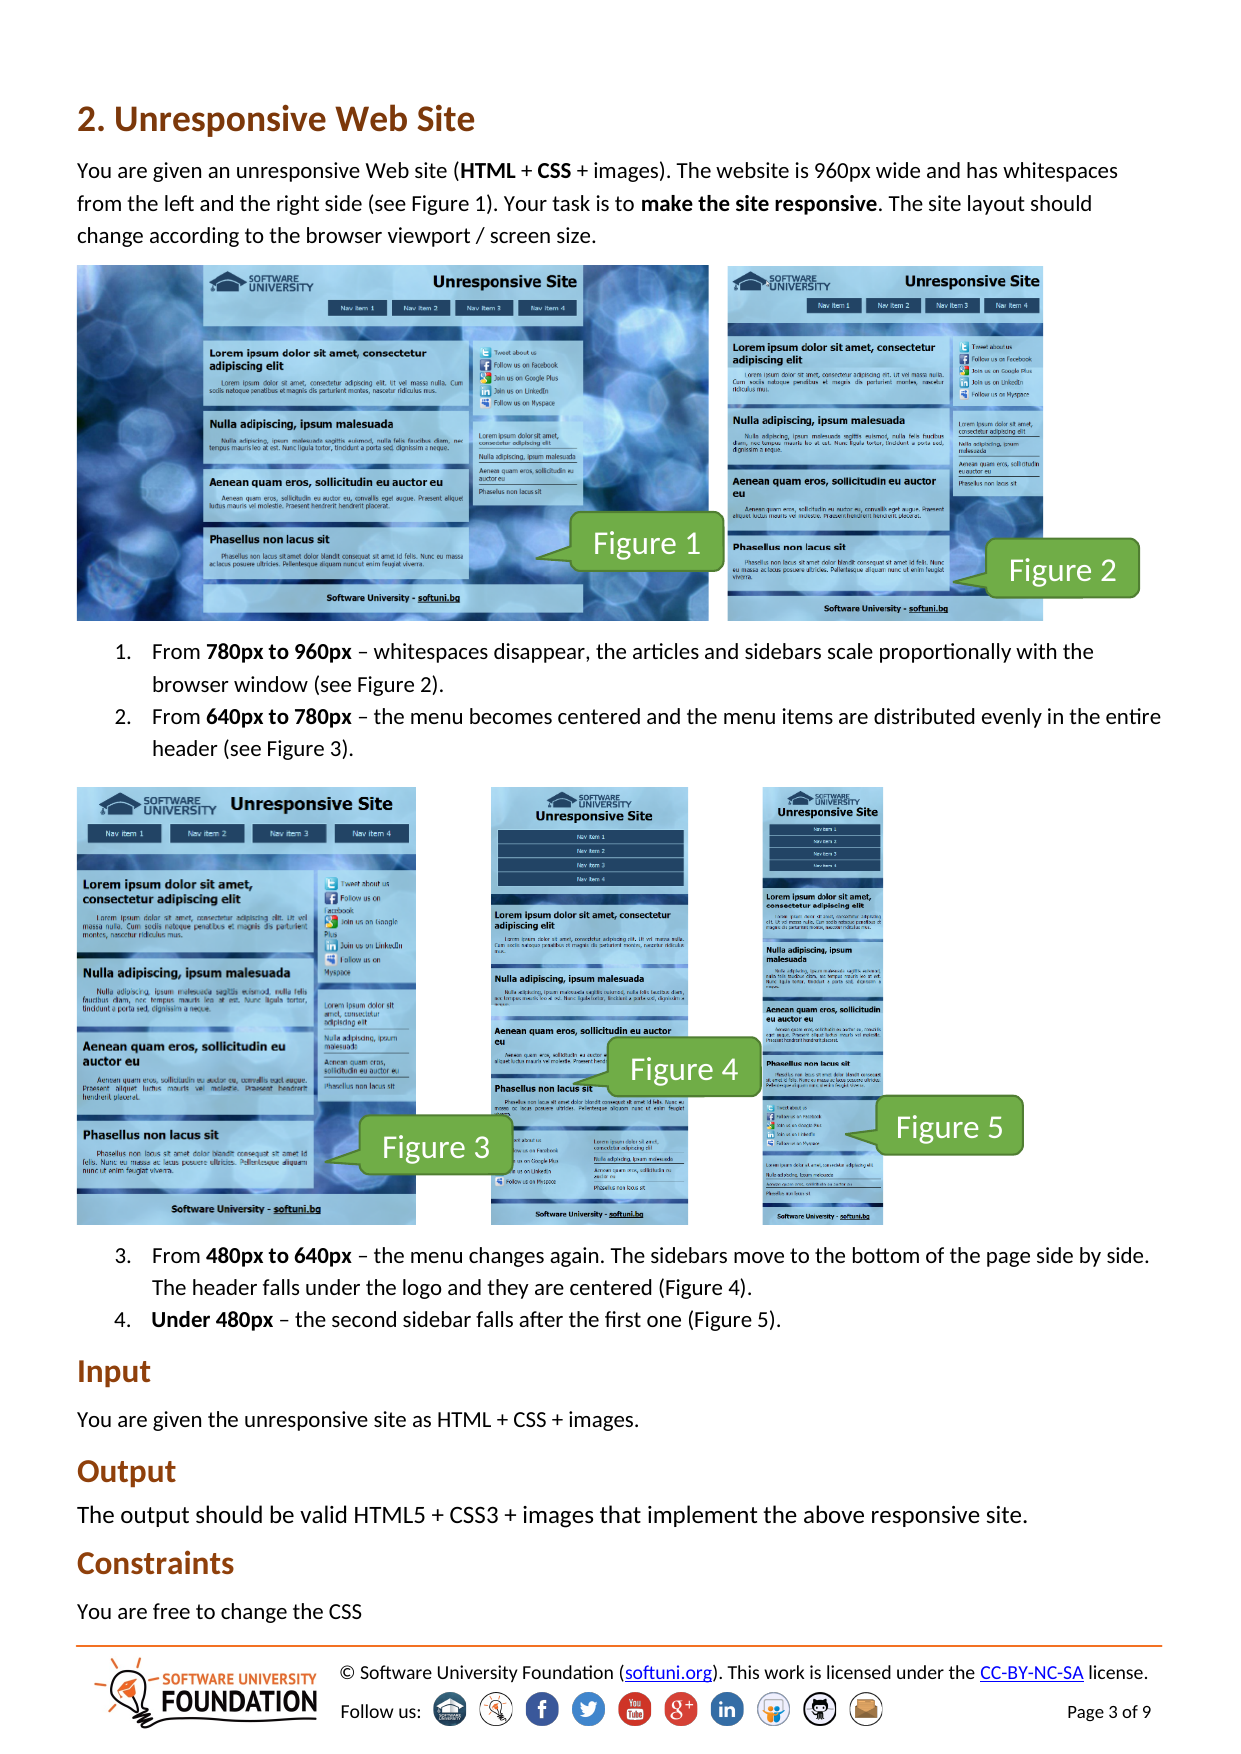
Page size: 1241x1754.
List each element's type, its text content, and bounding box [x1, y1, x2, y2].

picture [727, 266, 1044, 621]
picture [491, 787, 689, 1225]
picture [803, 1692, 837, 1726]
picture [710, 1692, 744, 1726]
list From 780px to 960px – whitespaces disappear, the articles and sidebars scale proportionally with the browser window (see Figure 2). [114, 637, 1163, 698]
text Output [77, 1450, 1163, 1491]
picture [479, 1692, 513, 1726]
picture [849, 1692, 883, 1726]
picture [664, 1692, 698, 1726]
picture [76, 265, 709, 621]
picture [572, 1692, 605, 1726]
picture [618, 1692, 652, 1726]
picture [433, 1692, 467, 1726]
subtitle Unresponsive Web Site [77, 95, 1163, 141]
picture [93, 1656, 317, 1729]
picture [757, 1692, 790, 1726]
list From 480px to 640px – the menu changes again. The sidebars move to the bottom of the page side by side. The header falls under the logo and they are centered (Figure 4). [114, 1241, 1163, 1301]
picture [76, 787, 416, 1225]
text The output should be valid HTML5 + CSS3 + images that implement the above responsive site. [77, 1499, 1163, 1530]
text You are free to change the CSS [77, 1597, 1163, 1625]
picture [525, 1692, 559, 1726]
list Under 480px – the second sidebar falls after the first one (Figure 5). [114, 1306, 1163, 1334]
picture [762, 787, 884, 1225]
subtitle Constraints [77, 1542, 1163, 1583]
subtitle Input [77, 1350, 1163, 1391]
text You are given an unresponsive Web site (HTML + CSS + images). The website is 960px wide and has whitespaces from the left and the right side (see Figure 1). Your task is to make the site responsive. The site layout should change according to the browser viewport / screen size. [77, 156, 1163, 249]
list From 640px to 780px – the menu becomes centered and the menu items are distributed evenly in the entire header (see Figure 3). [114, 702, 1163, 762]
text You are given the unresponsive site as HTML + CSS + images. [77, 1405, 1163, 1433]
